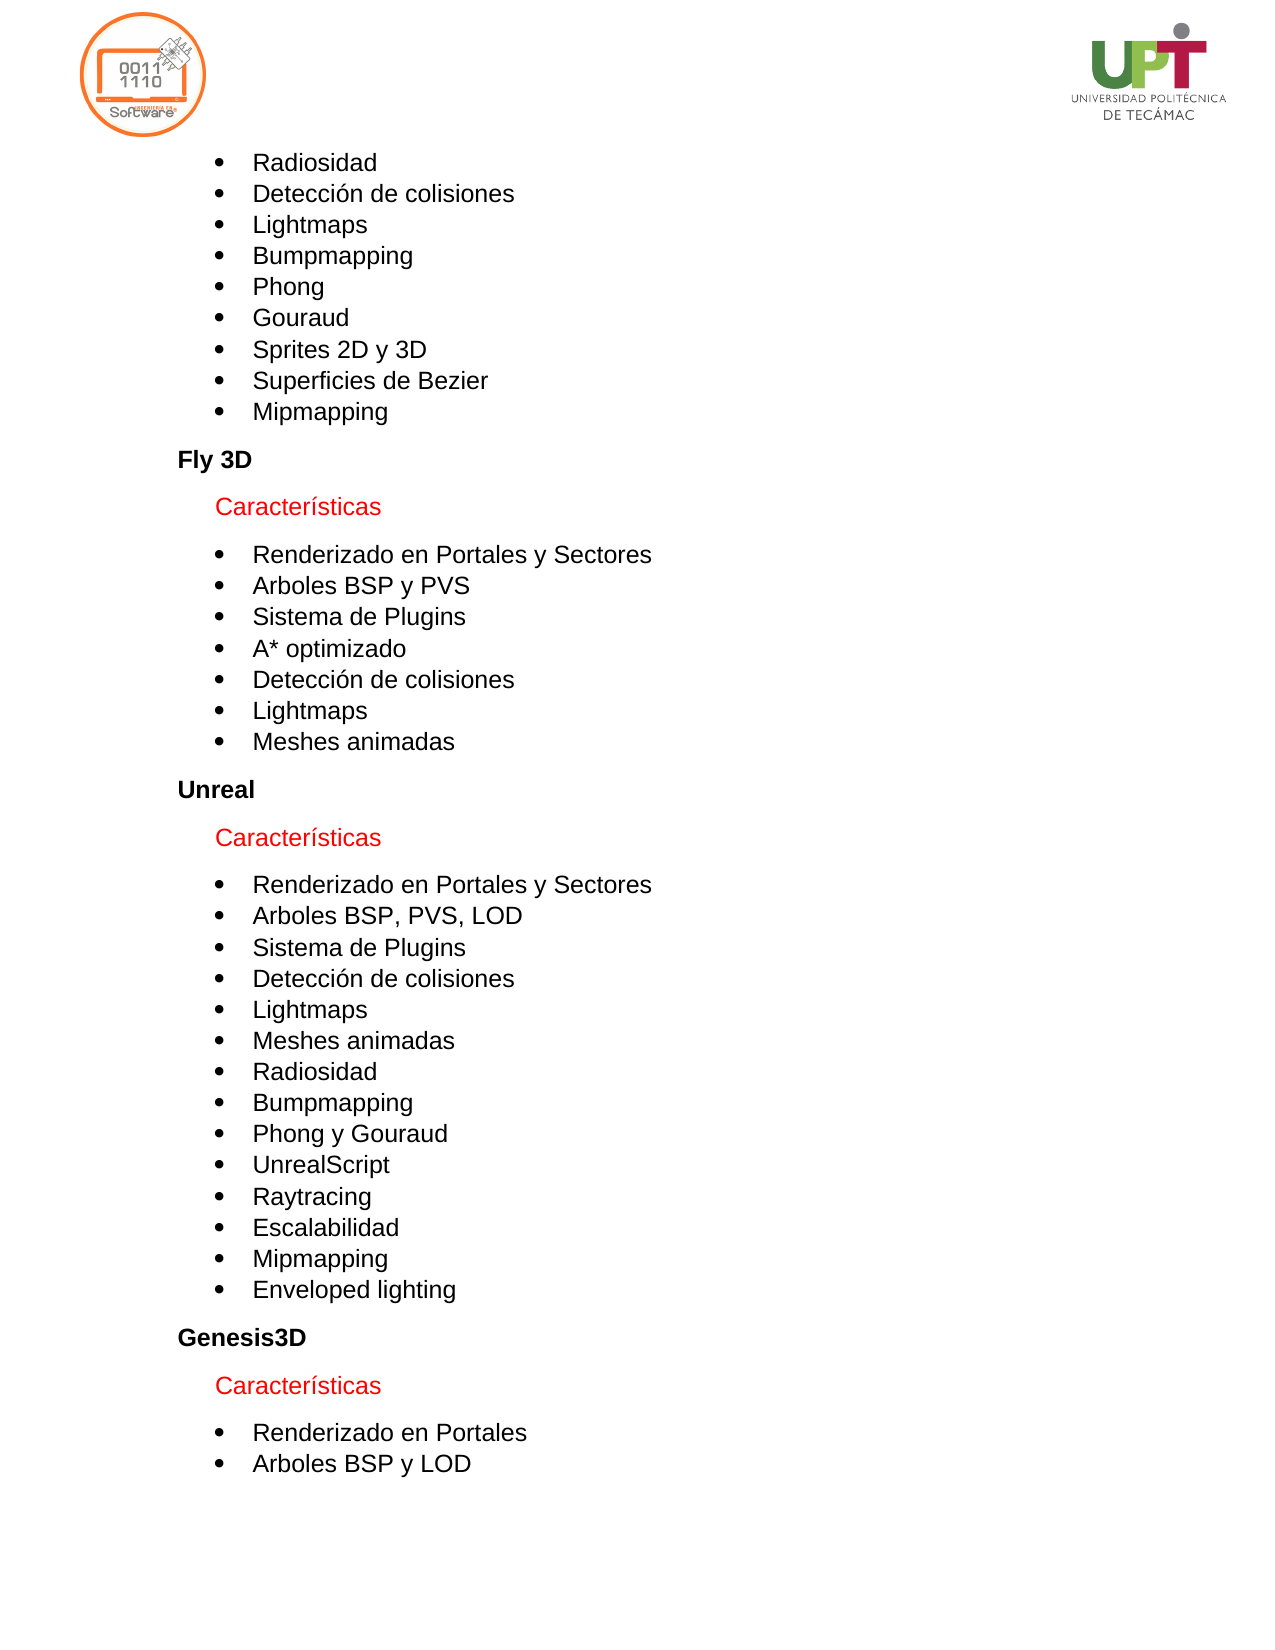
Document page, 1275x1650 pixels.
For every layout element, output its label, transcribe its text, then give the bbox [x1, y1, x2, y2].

list Detección de colisiones [215, 665, 1098, 693]
list UnrealScript [215, 1151, 1098, 1179]
list Radiosidad [215, 148, 1098, 177]
list Renderizado en Portales [215, 1418, 1098, 1447]
list Sprites 2D y 3D [215, 334, 1098, 363]
list Lightmaps [215, 210, 1098, 239]
list A* optimizado [215, 633, 1098, 662]
list Bumpmapping [215, 241, 1098, 270]
list Renderizado en Portales y Sectores [215, 540, 1098, 569]
list Mipmapping [215, 1244, 1098, 1273]
list Detección de colisiones [215, 179, 1098, 208]
list Mipmapping [215, 397, 1098, 426]
text Unreal [177, 775, 1098, 803]
list Escalabilidad [215, 1213, 1098, 1242]
list Bumpmapping [215, 1088, 1098, 1117]
list Enveloped lighting [215, 1275, 1098, 1304]
text Características [177, 492, 1098, 521]
picture [1067, 19, 1228, 131]
list Arboles BSP, PVS, LOD [215, 901, 1098, 930]
list Meshes animadas [215, 727, 1098, 756]
list Sistema de Plugins [215, 932, 1098, 961]
list Meshes animadas [215, 1026, 1098, 1055]
text Genesis3D [177, 1323, 1098, 1352]
picture [71, 12, 214, 137]
list Sistema de Plugins [215, 602, 1098, 631]
list Superficies de Bezier [215, 366, 1098, 394]
list Radiosidad [215, 1057, 1098, 1086]
text Fly 3D [177, 445, 1098, 473]
text Características [177, 1371, 1098, 1399]
list Phong y Gouraud [215, 1119, 1098, 1148]
list Gouraud [215, 303, 1098, 332]
list Lightmaps [215, 696, 1098, 725]
list Renderizado en Portales y Sectores [215, 870, 1098, 899]
list Arboles BSP y LOD [215, 1449, 1098, 1478]
list Lightmaps [215, 995, 1098, 1024]
text Características [177, 822, 1098, 851]
list Detección de colisiones [215, 964, 1098, 992]
list Arboles BSP y PVS [215, 571, 1098, 600]
list Phong [215, 272, 1098, 301]
list Raytracing [215, 1182, 1098, 1211]
